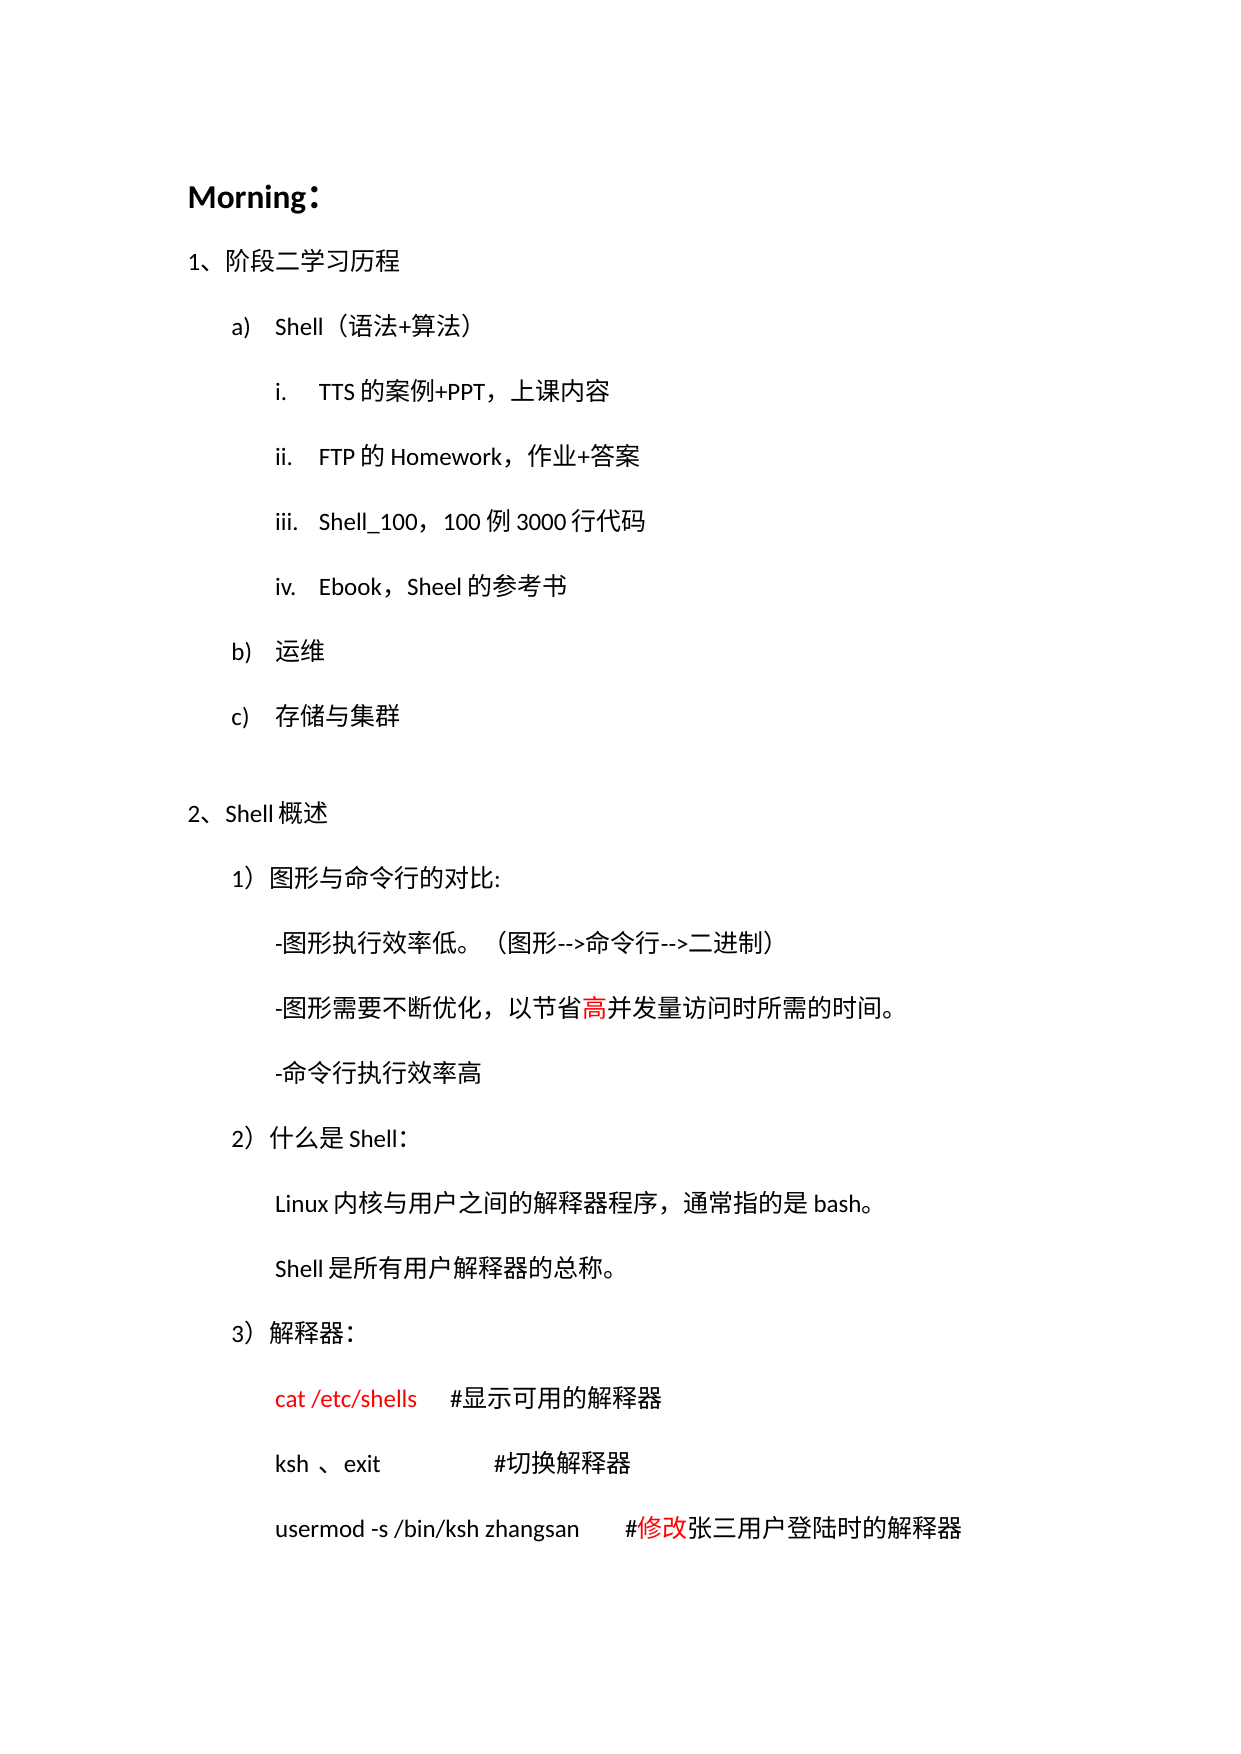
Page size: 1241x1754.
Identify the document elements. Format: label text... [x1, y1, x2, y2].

list cat /etc/shells #显示可用的解释器 [231, 1364, 1053, 1429]
list -图形需要不断优化，以节省高并发量访问时所需的时间。 [231, 974, 1053, 1039]
list usermod -s /bin/ksh zhangsan #修改张三用户登陆时的解释器 [231, 1494, 1053, 1559]
list 2）什么是Shell： [187, 1104, 1053, 1169]
list Shell_100，100例3000行代码 [275, 487, 1053, 552]
list TTS的案例+PPT，上课内容 [275, 357, 1053, 422]
list 3）解释器： [187, 1299, 1053, 1364]
list Shell概述 [187, 779, 1053, 844]
list 图形与命令行的对比: [231, 844, 1053, 909]
list FTP的Homework，作业+答案 [275, 422, 1053, 487]
list -命令行执行效率高 [231, 1039, 1053, 1104]
list Shell（语法+算法） [231, 292, 1053, 357]
list -图形执行效率低。（图形-->命令行-->二进制） [231, 909, 1053, 974]
list 运维 [231, 617, 1053, 682]
list 存储与集群 [231, 682, 1053, 747]
text Morning： [187, 162, 1053, 227]
list Shell是所有用户解释器的总称。 [231, 1234, 1053, 1299]
list Linux内核与用户之间的解释器程序，通常指的是bash。 [231, 1169, 1053, 1234]
list ksh 、exit #切换解释器 [231, 1429, 1053, 1494]
list Ebook，Sheel的参考书 [275, 552, 1053, 617]
list 阶段二学习历程 [187, 227, 1053, 292]
